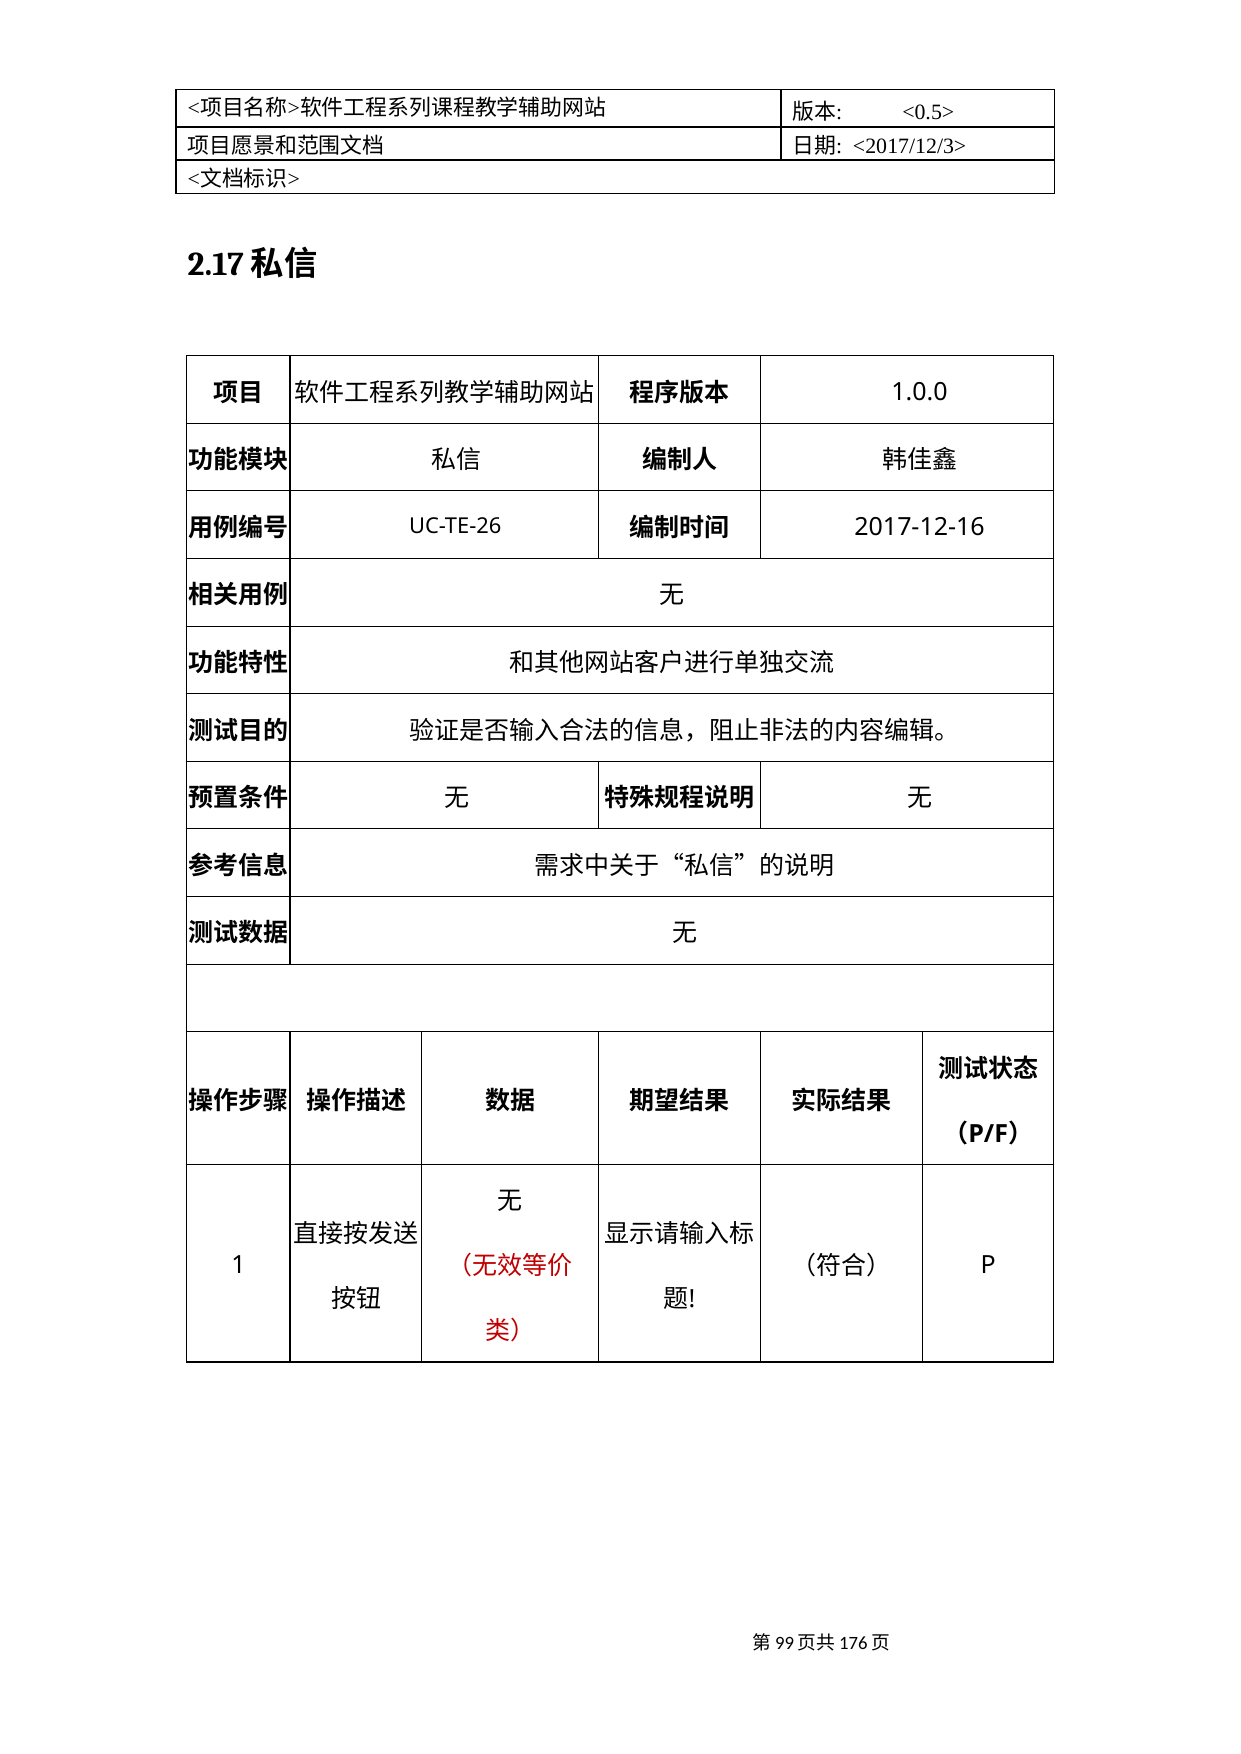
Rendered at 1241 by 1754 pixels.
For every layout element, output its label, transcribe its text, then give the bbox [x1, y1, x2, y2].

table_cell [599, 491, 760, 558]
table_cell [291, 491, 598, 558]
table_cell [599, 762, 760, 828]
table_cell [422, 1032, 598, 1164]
subtitle 2.17私信 [187, 228, 1053, 293]
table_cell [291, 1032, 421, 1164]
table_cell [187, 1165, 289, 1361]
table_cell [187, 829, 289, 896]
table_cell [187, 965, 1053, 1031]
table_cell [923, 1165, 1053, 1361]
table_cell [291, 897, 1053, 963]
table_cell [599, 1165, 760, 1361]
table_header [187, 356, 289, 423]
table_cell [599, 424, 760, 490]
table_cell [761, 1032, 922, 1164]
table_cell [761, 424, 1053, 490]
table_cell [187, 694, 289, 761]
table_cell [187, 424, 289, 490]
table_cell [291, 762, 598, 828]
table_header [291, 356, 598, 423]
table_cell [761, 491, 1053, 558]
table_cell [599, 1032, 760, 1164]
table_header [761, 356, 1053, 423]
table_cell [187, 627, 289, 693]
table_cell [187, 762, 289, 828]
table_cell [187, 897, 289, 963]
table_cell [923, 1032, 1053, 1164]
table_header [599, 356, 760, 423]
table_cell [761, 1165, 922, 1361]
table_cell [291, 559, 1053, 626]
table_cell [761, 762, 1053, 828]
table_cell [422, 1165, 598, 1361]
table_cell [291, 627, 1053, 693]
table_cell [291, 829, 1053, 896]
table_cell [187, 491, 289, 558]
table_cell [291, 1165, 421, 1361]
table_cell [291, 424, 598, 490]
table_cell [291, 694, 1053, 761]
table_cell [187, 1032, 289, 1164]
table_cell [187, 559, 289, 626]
